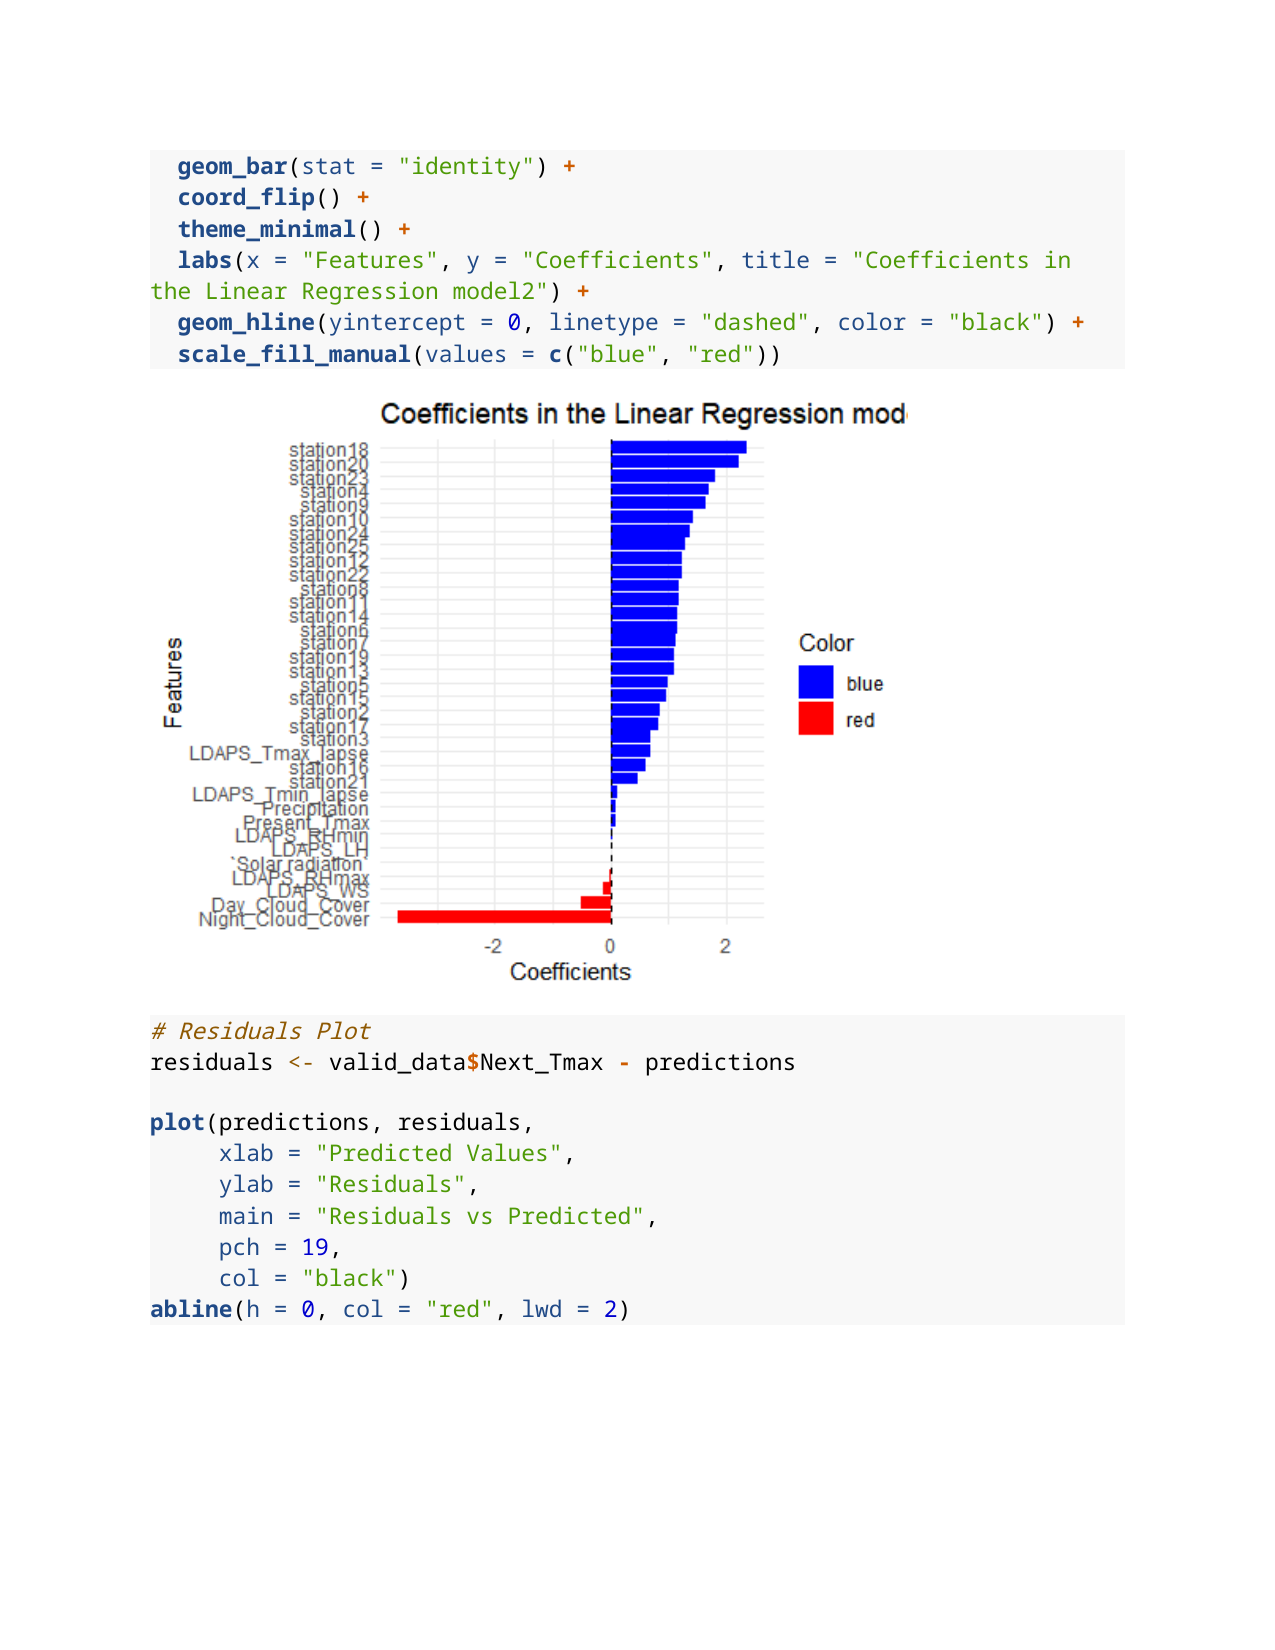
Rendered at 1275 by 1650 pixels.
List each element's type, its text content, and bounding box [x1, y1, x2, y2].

text # Residuals Plot residuals <- valid_data$Next_Tmax - predictions plot(predictions, residuals, xlab = "Predicted Values", ylab = "Residuals", main = "Residuals vs Predicted", pch = 19, col = "black") abline(h = 0, col = "red", lwd = 2) [150, 1015, 1125, 1325]
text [150, 150, 1125, 369]
picture [150, 389, 908, 996]
